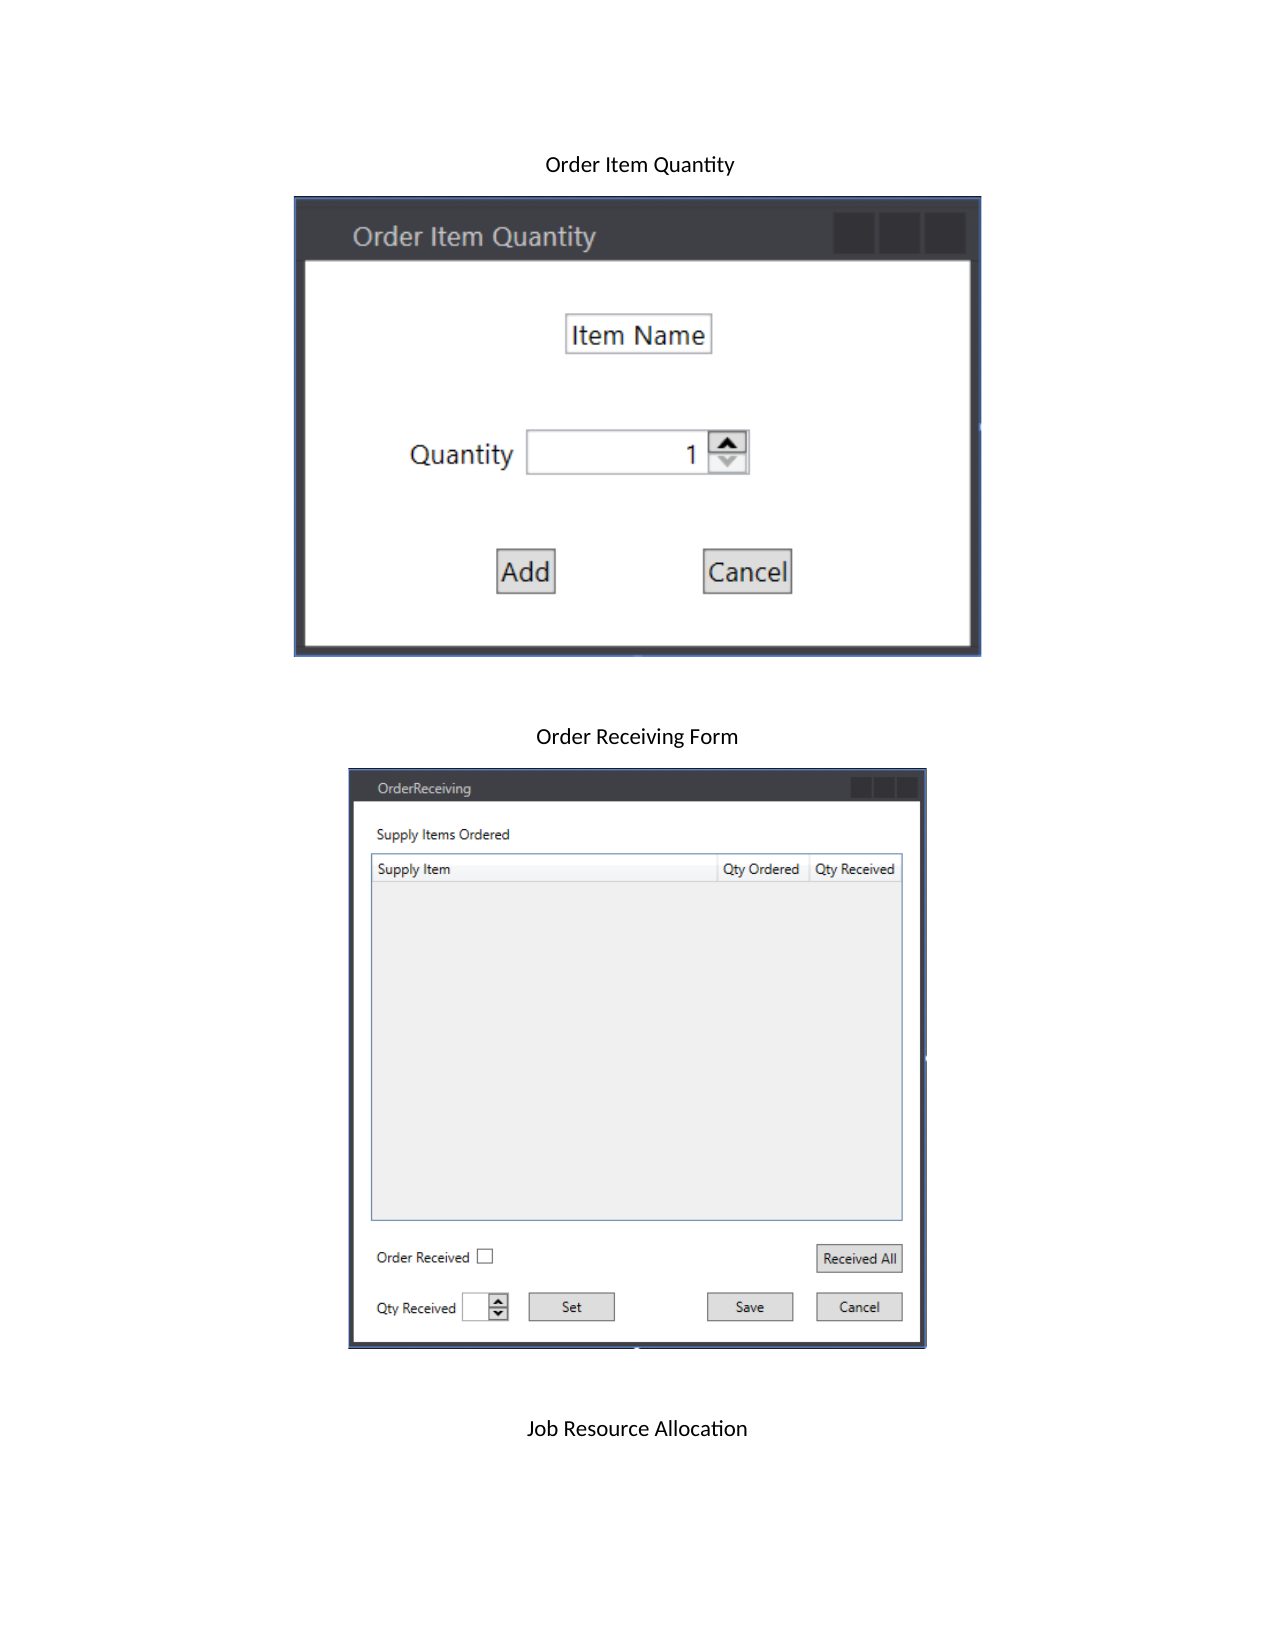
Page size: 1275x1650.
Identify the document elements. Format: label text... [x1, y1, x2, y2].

picture [293, 196, 982, 657]
text Job Resource Allocation [150, 1414, 1125, 1442]
text Order Receiving Form [150, 722, 1125, 750]
text Order Item Quantity [150, 150, 1125, 178]
picture [348, 768, 927, 1349]
